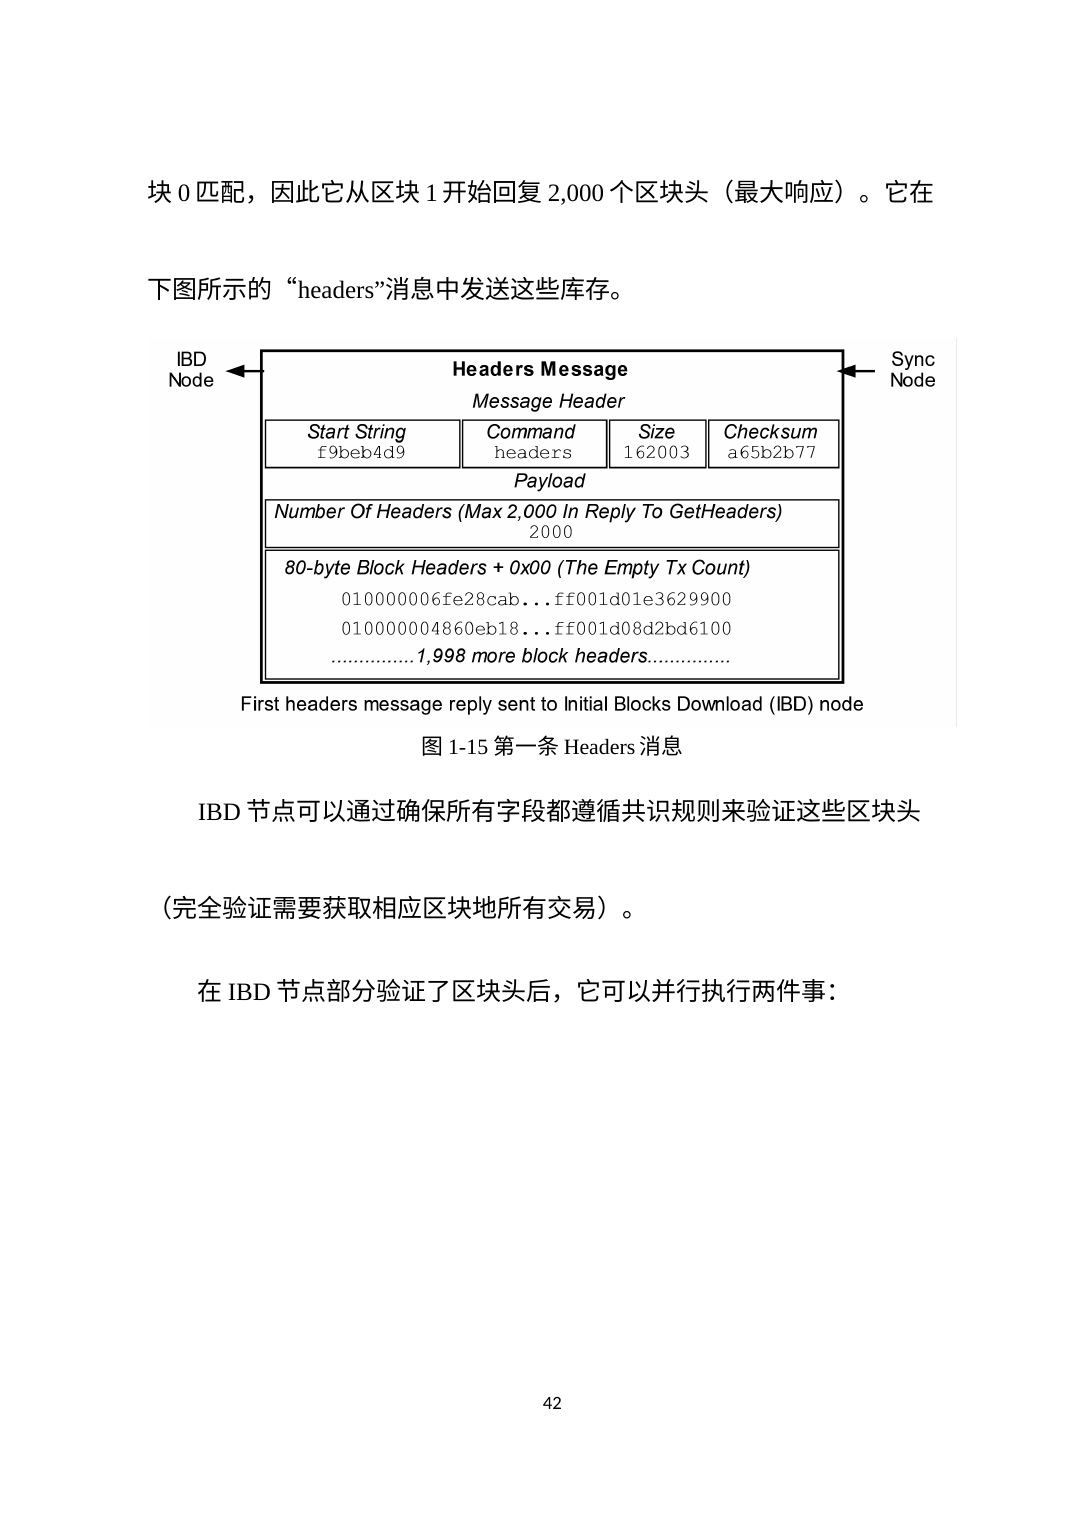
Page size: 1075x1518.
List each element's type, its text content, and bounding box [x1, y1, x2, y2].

text 图 1-15 第一条Headers消息 [148, 728, 957, 761]
text IBD节点可以通过确保所有字段都遵循共识规则来验证这些区块头（完全验证需要获取相应区块地所有交易）。 [148, 777, 957, 939]
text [148, 158, 957, 320]
picture [147, 338, 957, 727]
text 在IBD节点部分验证了区块头后，它可以并行执行两件事： [148, 957, 957, 1022]
